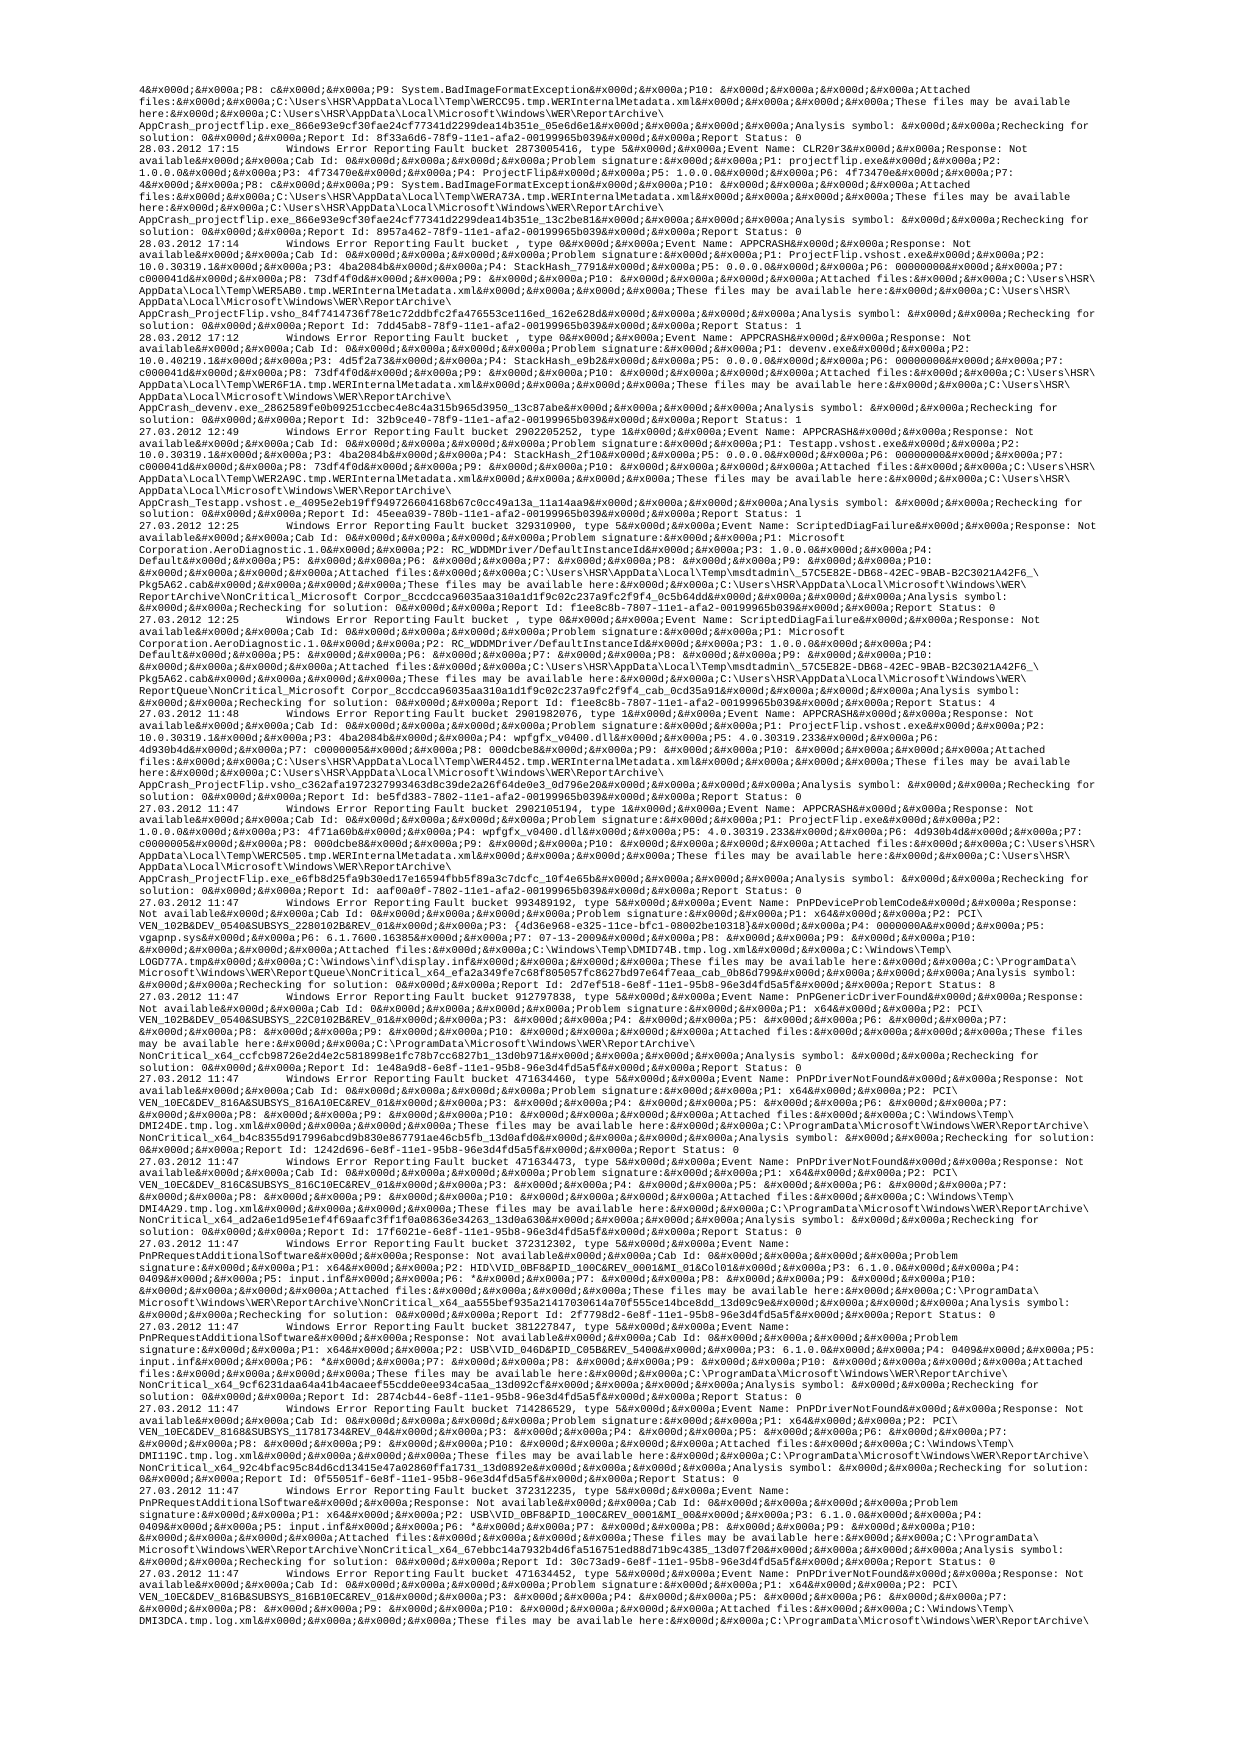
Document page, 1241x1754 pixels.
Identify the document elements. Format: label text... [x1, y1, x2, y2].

text 28.03.2012 17:12 Windows Error Reporting Fault bucket , type 0&#x000d;&#x000a;Event Name: APPCRASH&#x000d;&#x000a;Response: Not available&#x000d;&#x000a;Cab Id: 0&#x000d;&#x000a;&#x000d;&#x000a;Problem signature:&#x000d;&#x000a;P1: devenv.exe&#x000d;&#x000a;P2: 10.0.40219.1&#x000d;&#x000a;P3: 4d5f2a73&#x000d;&#x000a;P4: StackHash_e9b2&#x000d;&#x000a;P5: 0.0.0.0&#x000d;&#x000a;P6: 00000000&#x000d;&#x000a;P7: c000041d&#x000d;&#x000a;P8: 73df4f0d&#x000d;&#x000a;P9: &#x000d;&#x000a;P10: &#x000d;&#x000a;&#x000d;&#x000a;Attached files:&#x000d;&#x000a;C:\Users\HSR\AppData\Local\Temp\WER6F1A.tmp.WERInternalMetadata.xml&#x000d;&#x000a;&#x000d;&#x000a;These files may be available here:&#x000d;&#x000a;C:\Users\HSR\AppData\Local\Microsoft\Windows\WER\ReportArchive\AppCrash_devenv.exe_2862589fe0b09251ccbec4e8c4a315b965d3950_13c87abe&#x000d;&#x000a;&#x000d;&#x000a;Analysis symbol: &#x000d;&#x000a;Rechecking for solution: 0&#x000d;&#x000a;Report Id: 32b9ce40-78f9-11e1-afa2-00199965b039&#x000d;&#x000a;Report Status: 1 [139, 332, 1101, 427]
text 27.03.2012 11:47 Windows Error Reporting Fault bucket 372312302, type 5&#x000d;&#x000a;Event Name: PnPRequestAdditionalSoftware&#x000d;&#x000a;Response: Not available&#x000d;&#x000a;Cab Id: 0&#x000d;&#x000a;&#x000d;&#x000a;Problem signature:&#x000d;&#x000a;P1: x64&#x000d;&#x000a;P2: HID\VID_0BF8&PID_100C&REV_0001&MI_01&Col01&#x000d;&#x000a;P3: 6.1.0.0&#x000d;&#x000a;P4: 0409&#x000d;&#x000a;P5: input.inf&#x000d;&#x000a;P6: *&#x000d;&#x000a;P7: &#x000d;&#x000a;P8: &#x000d;&#x000a;P9: &#x000d;&#x000a;P10: &#x000d;&#x000a;&#x000d;&#x000a;Attached files:&#x000d;&#x000a;&#x000d;&#x000a;These files may be available here:&#x000d;&#x000a;C:\ProgramData\Microsoft\Windows\WER\ReportArchive\NonCritical_x64_aa555bef935a21417030614a70f555ce14bce8dd_13d09c9e&#x000d;&#x000a;&#x000d;&#x000a;Analysis symbol: &#x000d;&#x000a;Rechecking for solution: 0&#x000d;&#x000a;Report Id: 2f7798d2-6e8f-11e1-95b8-96e3d4fd5a5f&#x000d;&#x000a;Report Status: 0 [139, 1239, 1101, 1321]
text 28.03.2012 17:14 Windows Error Reporting Fault bucket , type 0&#x000d;&#x000a;Event Name: APPCRASH&#x000d;&#x000a;Response: Not available&#x000d;&#x000a;Cab Id: 0&#x000d;&#x000a;&#x000d;&#x000a;Problem signature:&#x000d;&#x000a;P1: ProjectFlip.vshost.exe&#x000d;&#x000a;P2: 10.0.30319.1&#x000d;&#x000a;P3: 4ba2084b&#x000d;&#x000a;P4: StackHash_7791&#x000d;&#x000a;P5: 0.0.0.0&#x000d;&#x000a;P6: 00000000&#x000d;&#x000a;P7: c000041d&#x000d;&#x000a;P8: 73df4f0d&#x000d;&#x000a;P9: &#x000d;&#x000a;P10: &#x000d;&#x000a;&#x000d;&#x000a;Attached files:&#x000d;&#x000a;C:\Users\HSR\AppData\Local\Temp\WER5AB0.tmp.WERInternalMetadata.xml&#x000d;&#x000a;&#x000d;&#x000a;These files may be available here:&#x000d;&#x000a;C:\Users\HSR\AppData\Local\Microsoft\Windows\WER\ReportArchive\AppCrash_ProjectFlip.vsho_84f7414736f78e1c72ddbfc2fa476553ce116ed_162e628d&#x000d;&#x000a;&#x000d;&#x000a;Analysis symbol: &#x000d;&#x000a;Rechecking for solution: 0&#x000d;&#x000a;Report Id: 7dd45ab8-78f9-11e1-afa2-00199965b039&#x000d;&#x000a;Report Status: 1 [139, 238, 1101, 332]
text 27.03.2012 11:47 Windows Error Reporting Fault bucket 471634473, type 5&#x000d;&#x000a;Event Name: PnPDriverNotFound&#x000d;&#x000a;Response: Not available&#x000d;&#x000a;Cab Id: 0&#x000d;&#x000a;&#x000d;&#x000a;Problem signature:&#x000d;&#x000a;P1: x64&#x000d;&#x000a;P2: PCI\VEN_10EC&DEV_816C&SUBSYS_816C10EC&REV_01&#x000d;&#x000a;P3: &#x000d;&#x000a;P4: &#x000d;&#x000a;P5: &#x000d;&#x000a;P6: &#x000d;&#x000a;P7: &#x000d;&#x000a;P8: &#x000d;&#x000a;P9: &#x000d;&#x000a;P10: &#x000d;&#x000a;&#x000d;&#x000a;Attached files:&#x000d;&#x000a;C:\Windows\Temp\DMI4A29.tmp.log.xml&#x000d;&#x000a;&#x000d;&#x000a;These files may be available here:&#x000d;&#x000a;C:\ProgramData\Microsoft\Windows\WER\ReportArchive\NonCritical_x64_ad2a6e1d95e1ef4f69aafc3ff1f0a08636e34263_13d0a630&#x000d;&#x000a;&#x000d;&#x000a;Analysis symbol: &#x000d;&#x000a;Rechecking for solution: 0&#x000d;&#x000a;Report Id: 17f6021e-6e8f-11e1-95b8-96e3d4fd5a5f&#x000d;&#x000a;Report Status: 0 [139, 1156, 1101, 1239]
text 27.03.2012 12:49 Windows Error Reporting Fault bucket 2902205252, type 1&#x000d;&#x000a;Event Name: APPCRASH&#x000d;&#x000a;Response: Not available&#x000d;&#x000a;Cab Id: 0&#x000d;&#x000a;&#x000d;&#x000a;Problem signature:&#x000d;&#x000a;P1: Testapp.vshost.exe&#x000d;&#x000a;P2: 10.0.30319.1&#x000d;&#x000a;P3: 4ba2084b&#x000d;&#x000a;P4: StackHash_2f10&#x000d;&#x000a;P5: 0.0.0.0&#x000d;&#x000a;P6: 00000000&#x000d;&#x000a;P7: c000041d&#x000d;&#x000a;P8: 73df4f0d&#x000d;&#x000a;P9: &#x000d;&#x000a;P10: &#x000d;&#x000a;&#x000d;&#x000a;Attached files:&#x000d;&#x000a;C:\Users\HSR\AppData\Local\Temp\WER2A9C.tmp.WERInternalMetadata.xml&#x000d;&#x000a;&#x000d;&#x000a;These files may be available here:&#x000d;&#x000a;C:\Users\HSR\AppData\Local\Microsoft\Windows\WER\ReportArchive\AppCrash_Testapp.vshost.e_4095e2eb19ff949726604168b67c0cc49a13a_11a14aa9&#x000d;&#x000a;&#x000d;&#x000a;Analysis symbol: &#x000d;&#x000a;Rechecking for solution: 0&#x000d;&#x000a;Report Id: 45eea039-780b-11e1-afa2-00199965b039&#x000d;&#x000a;Report Status: 1 [139, 427, 1101, 521]
text 27.03.2012 11:47 Windows Error Reporting Fault bucket 912797838, type 5&#x000d;&#x000a;Event Name: PnPGenericDriverFound&#x000d;&#x000a;Response: Not available&#x000d;&#x000a;Cab Id: 0&#x000d;&#x000a;&#x000d;&#x000a;Problem signature:&#x000d;&#x000a;P1: x64&#x000d;&#x000a;P2: PCI\VEN_102B&DEV_0540&SUBSYS_22C0102B&REV_01&#x000d;&#x000a;P3: &#x000d;&#x000a;P4: &#x000d;&#x000a;P5: &#x000d;&#x000a;P6: &#x000d;&#x000a;P7: &#x000d;&#x000a;P8: &#x000d;&#x000a;P9: &#x000d;&#x000a;P10: &#x000d;&#x000a;&#x000d;&#x000a;Attached files:&#x000d;&#x000a;&#x000d;&#x000a;These files may be available here:&#x000d;&#x000a;C:\ProgramData\Microsoft\Windows\WER\ReportArchive\NonCritical_x64_ccfcb98726e2d4e2c5818998e1fc78b7cc6827b1_13d0b971&#x000d;&#x000a;&#x000d;&#x000a;Analysis symbol: &#x000d;&#x000a;Rechecking for solution: 0&#x000d;&#x000a;Report Id: 1e48a9d8-6e8f-11e1-95b8-96e3d4fd5a5f&#x000d;&#x000a;Report Status: 0 [139, 992, 1101, 1074]
text 27.03.2012 11:47 Windows Error Reporting Fault bucket 372312235, type 5&#x000d;&#x000a;Event Name: PnPRequestAdditionalSoftware&#x000d;&#x000a;Response: Not available&#x000d;&#x000a;Cab Id: 0&#x000d;&#x000a;&#x000d;&#x000a;Problem signature:&#x000d;&#x000a;P1: x64&#x000d;&#x000a;P2: USB\VID_0BF8&PID_100C&REV_0001&MI_00&#x000d;&#x000a;P3: 6.1.0.0&#x000d;&#x000a;P4: 0409&#x000d;&#x000a;P5: input.inf&#x000d;&#x000a;P6: *&#x000d;&#x000a;P7: &#x000d;&#x000a;P8: &#x000d;&#x000a;P9: &#x000d;&#x000a;P10: &#x000d;&#x000a;&#x000d;&#x000a;Attached files:&#x000d;&#x000a;&#x000d;&#x000a;These files may be available here:&#x000d;&#x000a;C:\ProgramData\Microsoft\Windows\WER\ReportArchive\NonCritical_x64_67ebbc14a7932b4d6fa516751ed88d71b9c4385_13d07f20&#x000d;&#x000a;&#x000d;&#x000a;Analysis symbol: &#x000d;&#x000a;Rechecking for solution: 0&#x000d;&#x000a;Report Id: 30c73ad9-6e8f-11e1-95b8-96e3d4fd5a5f&#x000d;&#x000a;Report Status: 0 [139, 1486, 1101, 1568]
text 27.03.2012 12:25 Windows Error Reporting Fault bucket , type 0&#x000d;&#x000a;Event Name: ScriptedDiagFailure&#x000d;&#x000a;Response: Not available&#x000d;&#x000a;Cab Id: 0&#x000d;&#x000a;&#x000d;&#x000a;Problem signature:&#x000d;&#x000a;P1: Microsoft Corporation.AeroDiagnostic.1.0&#x000d;&#x000a;P2: RC_WDDMDriver/DefaultInstanceId&#x000d;&#x000a;P3: 1.0.0.0&#x000d;&#x000a;P4: Default&#x000d;&#x000a;P5: &#x000d;&#x000a;P6: &#x000d;&#x000a;P7: &#x000d;&#x000a;P8: &#x000d;&#x000a;P9: &#x000d;&#x000a;P10: &#x000d;&#x000a;&#x000d;&#x000a;Attached files:&#x000d;&#x000a;C:\Users\HSR\AppData\Local\Temp\msdtadmin\_57C5E82E-DB68-42EC-9BAB-B2C3021A42F6_\Pkg5A62.cab&#x000d;&#x000a;&#x000d;&#x000a;These files may be available here:&#x000d;&#x000a;C:\Users\HSR\AppData\Local\Microsoft\Windows\WER\ReportQueue\NonCritical_Microsoft Corpor_8ccdcca96035aa310a1d1f9c02c237a9fc2f9f4_cab_0cd35a91&#x000d;&#x000a;&#x000d;&#x000a;Analysis symbol: &#x000d;&#x000a;Rechecking for solution: 0&#x000d;&#x000a;Report Id: f1ee8c8b-7807-11e1-afa2-00199965b039&#x000d;&#x000a;Report Status: 4 [139, 615, 1101, 709]
text 27.03.2012 11:48 Windows Error Reporting Fault bucket 2901982076, type 1&#x000d;&#x000a;Event Name: APPCRASH&#x000d;&#x000a;Response: Not available&#x000d;&#x000a;Cab Id: 0&#x000d;&#x000a;&#x000d;&#x000a;Problem signature:&#x000d;&#x000a;P1: ProjectFlip.vshost.exe&#x000d;&#x000a;P2: 10.0.30319.1&#x000d;&#x000a;P3: 4ba2084b&#x000d;&#x000a;P4: wpfgfx_v0400.dll&#x000d;&#x000a;P5: 4.0.30319.233&#x000d;&#x000a;P6: 4d930b4d&#x000d;&#x000a;P7: c0000005&#x000d;&#x000a;P8: 000dcbe8&#x000d;&#x000a;P9: &#x000d;&#x000a;P10: &#x000d;&#x000a;&#x000d;&#x000a;Attached files:&#x000d;&#x000a;C:\Users\HSR\AppData\Local\Temp\WER4452.tmp.WERInternalMetadata.xml&#x000d;&#x000a;&#x000d;&#x000a;These files may be available here:&#x000d;&#x000a;C:\Users\HSR\AppData\Local\Microsoft\Windows\WER\ReportArchive\AppCrash_ProjectFlip.vsho_c362afa1972327993463d8c39de2a26f64de0e3_0d796e20&#x000d;&#x000a;&#x000d;&#x000a;Analysis symbol: &#x000d;&#x000a;Rechecking for solution: 0&#x000d;&#x000a;Report Id: be5fd383-7802-11e1-afa2-00199965b039&#x000d;&#x000a;Report Status: 0 [139, 709, 1101, 803]
text 27.03.2012 12:25 Windows Error Reporting Fault bucket 329310900, type 5&#x000d;&#x000a;Event Name: ScriptedDiagFailure&#x000d;&#x000a;Response: Not available&#x000d;&#x000a;Cab Id: 0&#x000d;&#x000a;&#x000d;&#x000a;Problem signature:&#x000d;&#x000a;P1: Microsoft Corporation.AeroDiagnostic.1.0&#x000d;&#x000a;P2: RC_WDDMDriver/DefaultInstanceId&#x000d;&#x000a;P3: 1.0.0.0&#x000d;&#x000a;P4: Default&#x000d;&#x000a;P5: &#x000d;&#x000a;P6: &#x000d;&#x000a;P7: &#x000d;&#x000a;P8: &#x000d;&#x000a;P9: &#x000d;&#x000a;P10: &#x000d;&#x000a;&#x000d;&#x000a;Attached files:&#x000d;&#x000a;C:\Users\HSR\AppData\Local\Temp\msdtadmin\_57C5E82E-DB68-42EC-9BAB-B2C3021A42F6_\Pkg5A62.cab&#x000d;&#x000a;&#x000d;&#x000a;These files may be available here:&#x000d;&#x000a;C:\Users\HSR\AppData\Local\Microsoft\Windows\WER\ReportArchive\NonCritical_Microsoft Corpor_8ccdcca96035aa310a1d1f9c02c237a9fc2f9f4_0c5b64dd&#x000d;&#x000a;&#x000d;&#x000a;Analysis symbol: &#x000d;&#x000a;Rechecking for solution: 0&#x000d;&#x000a;Report Id: f1ee8c8b-7807-11e1-afa2-00199965b039&#x000d;&#x000a;Report Status: 0 [139, 521, 1101, 615]
text 27.03.2012 11:47 Windows Error Reporting Fault bucket 993489192, type 5&#x000d;&#x000a;Event Name: PnPDeviceProblemCode&#x000d;&#x000a;Response: Not available&#x000d;&#x000a;Cab Id: 0&#x000d;&#x000a;&#x000d;&#x000a;Problem signature:&#x000d;&#x000a;P1: x64&#x000d;&#x000a;P2: PCI\VEN_102B&DEV_0540&SUBSYS_2280102B&REV_01&#x000d;&#x000a;P3: {4d36e968-e325-11ce-bfc1-08002be10318}&#x000d;&#x000a;P4: 0000000A&#x000d;&#x000a;P5: vgapnp.sys&#x000d;&#x000a;P6: 6.1.7600.16385&#x000d;&#x000a;P7: 07-13-2009&#x000d;&#x000a;P8: &#x000d;&#x000a;P9: &#x000d;&#x000a;P10: &#x000d;&#x000a;&#x000d;&#x000a;Attached files:&#x000d;&#x000a;C:\Windows\Temp\DMID74B.tmp.log.xml&#x000d;&#x000a;C:\Windows\Temp\LOGD77A.tmp&#x000d;&#x000a;C:\Windows\inf\display.inf&#x000d;&#x000a;&#x000d;&#x000a;These files may be available here:&#x000d;&#x000a;C:\ProgramData\Microsoft\Windows\WER\ReportQueue\NonCritical_x64_efa2a349fe7c68f805057fc8627bd97e64f7eaa_cab_0b86d799&#x000d;&#x000a;&#x000d;&#x000a;Analysis symbol: &#x000d;&#x000a;Rechecking for solution: 0&#x000d;&#x000a;Report Id: 2d7ef518-6e8f-11e1-95b8-96e3d4fd5a5f&#x000d;&#x000a;Report Status: 8 [139, 897, 1101, 992]
text 28.03.2012 17:15 Windows Error Reporting Fault bucket 2873005416, type 5&#x000d;&#x000a;Event Name: CLR20r3&#x000d;&#x000a;Response: Not available&#x000d;&#x000a;Cab Id: 0&#x000d;&#x000a;&#x000d;&#x000a;Problem signature:&#x000d;&#x000a;P1: projectflip.exe&#x000d;&#x000a;P2: 1.0.0.0&#x000d;&#x000a;P3: 4f73470e&#x000d;&#x000a;P4: ProjectFlip&#x000d;&#x000a;P5: 1.0.0.0&#x000d;&#x000a;P6: 4f73470e&#x000d;&#x000a;P7: 4&#x000d;&#x000a;P8: c&#x000d;&#x000a;P9: System.BadImageFormatException&#x000d;&#x000a;P10: &#x000d;&#x000a;&#x000d;&#x000a;Attached files:&#x000d;&#x000a;C:\Users\HSR\AppData\Local\Temp\WERA73A.tmp.WERInternalMetadata.xml&#x000d;&#x000a;&#x000d;&#x000a;These files may be available here:&#x000d;&#x000a;C:\Users\HSR\AppData\Local\Microsoft\Windows\WER\ReportArchive\AppCrash_projectflip.exe_866e93e9cf30fae24cf77341d2299dea14b351e_13c2be81&#x000d;&#x000a;&#x000d;&#x000a;Analysis symbol: &#x000d;&#x000a;Rechecking for solution: 0&#x000d;&#x000a;Report Id: 8957a462-78f9-11e1-afa2-00199965b039&#x000d;&#x000a;Report Status: 0 [139, 144, 1101, 238]
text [139, 1568, 1101, 1627]
text 27.03.2012 11:47 Windows Error Reporting Fault bucket 381227847, type 5&#x000d;&#x000a;Event Name: PnPRequestAdditionalSoftware&#x000d;&#x000a;Response: Not available&#x000d;&#x000a;Cab Id: 0&#x000d;&#x000a;&#x000d;&#x000a;Problem signature:&#x000d;&#x000a;P1: x64&#x000d;&#x000a;P2: USB\VID_046D&PID_C05B&REV_5400&#x000d;&#x000a;P3: 6.1.0.0&#x000d;&#x000a;P4: 0409&#x000d;&#x000a;P5: input.inf&#x000d;&#x000a;P6: *&#x000d;&#x000a;P7: &#x000d;&#x000a;P8: &#x000d;&#x000a;P9: &#x000d;&#x000a;P10: &#x000d;&#x000a;&#x000d;&#x000a;Attached files:&#x000d;&#x000a;&#x000d;&#x000a;These files may be available here:&#x000d;&#x000a;C:\ProgramData\Microsoft\Windows\WER\ReportArchive\NonCritical_x64_9cf6231daa64a41b4acaeef55cdde0ee934ca5aa_13d092cf&#x000d;&#x000a;&#x000d;&#x000a;Analysis symbol: &#x000d;&#x000a;Rechecking for solution: 0&#x000d;&#x000a;Report Id: 2874cb44-6e8f-11e1-95b8-96e3d4fd5a5f&#x000d;&#x000a;Report Status: 0 [139, 1321, 1101, 1404]
text 27.03.2012 11:47 Windows Error Reporting Fault bucket 471634460, type 5&#x000d;&#x000a;Event Name: PnPDriverNotFound&#x000d;&#x000a;Response: Not available&#x000d;&#x000a;Cab Id: 0&#x000d;&#x000a;&#x000d;&#x000a;Problem signature:&#x000d;&#x000a;P1: x64&#x000d;&#x000a;P2: PCI\VEN_10EC&DEV_816A&SUBSYS_816A10EC&REV_01&#x000d;&#x000a;P3: &#x000d;&#x000a;P4: &#x000d;&#x000a;P5: &#x000d;&#x000a;P6: &#x000d;&#x000a;P7: &#x000d;&#x000a;P8: &#x000d;&#x000a;P9: &#x000d;&#x000a;P10: &#x000d;&#x000a;&#x000d;&#x000a;Attached files:&#x000d;&#x000a;C:\Windows\Temp\DMI24DE.tmp.log.xml&#x000d;&#x000a;&#x000d;&#x000a;These files may be available here:&#x000d;&#x000a;C:\ProgramData\Microsoft\Windows\WER\ReportArchive\NonCritical_x64_b4c8355d917996abcd9b830e867791ae46cb5fb_13d0afd0&#x000d;&#x000a;&#x000d;&#x000a;Analysis symbol: &#x000d;&#x000a;Rechecking for solution: 0&#x000d;&#x000a;Report Id: 1242d696-6e8f-11e1-95b8-96e3d4fd5a5f&#x000d;&#x000a;Report Status: 0 [139, 1074, 1101, 1156]
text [139, 85, 1101, 144]
text 27.03.2012 11:47 Windows Error Reporting Fault bucket 2902105194, type 1&#x000d;&#x000a;Event Name: APPCRASH&#x000d;&#x000a;Response: Not available&#x000d;&#x000a;Cab Id: 0&#x000d;&#x000a;&#x000d;&#x000a;Problem signature:&#x000d;&#x000a;P1: ProjectFlip.exe&#x000d;&#x000a;P2: 1.0.0.0&#x000d;&#x000a;P3: 4f71a60b&#x000d;&#x000a;P4: wpfgfx_v0400.dll&#x000d;&#x000a;P5: 4.0.30319.233&#x000d;&#x000a;P6: 4d930b4d&#x000d;&#x000a;P7: c0000005&#x000d;&#x000a;P8: 000dcbe8&#x000d;&#x000a;P9: &#x000d;&#x000a;P10: &#x000d;&#x000a;&#x000d;&#x000a;Attached files:&#x000d;&#x000a;C:\Users\HSR\AppData\Local\Temp\WERC505.tmp.WERInternalMetadata.xml&#x000d;&#x000a;&#x000d;&#x000a;These files may be available here:&#x000d;&#x000a;C:\Users\HSR\AppData\Local\Microsoft\Windows\WER\ReportArchive\AppCrash_ProjectFlip.exe_e6fb8d25fa9b30ed17e16594fbb5f89a3c7dcfc_10f4e65b&#x000d;&#x000a;&#x000d;&#x000a;Analysis symbol: &#x000d;&#x000a;Rechecking for solution: 0&#x000d;&#x000a;Report Id: aaf00a0f-7802-11e1-afa2-00199965b039&#x000d;&#x000a;Report Status: 0 [139, 803, 1101, 897]
text 27.03.2012 11:47 Windows Error Reporting Fault bucket 714286529, type 5&#x000d;&#x000a;Event Name: PnPDriverNotFound&#x000d;&#x000a;Response: Not available&#x000d;&#x000a;Cab Id: 0&#x000d;&#x000a;&#x000d;&#x000a;Problem signature:&#x000d;&#x000a;P1: x64&#x000d;&#x000a;P2: PCI\VEN_10EC&DEV_8168&SUBSYS_11781734&REV_04&#x000d;&#x000a;P3: &#x000d;&#x000a;P4: &#x000d;&#x000a;P5: &#x000d;&#x000a;P6: &#x000d;&#x000a;P7: &#x000d;&#x000a;P8: &#x000d;&#x000a;P9: &#x000d;&#x000a;P10: &#x000d;&#x000a;&#x000d;&#x000a;Attached files:&#x000d;&#x000a;C:\Windows\Temp\DMI119C.tmp.log.xml&#x000d;&#x000a;&#x000d;&#x000a;These files may be available here:&#x000d;&#x000a;C:\ProgramData\Microsoft\Windows\WER\ReportArchive\NonCritical_x64_92c4bfac95c84d6cd13415e47a02860ffa1731_13d0892e&#x000d;&#x000a;&#x000d;&#x000a;Analysis symbol: &#x000d;&#x000a;Rechecking for solution: 0&#x000d;&#x000a;Report Id: 0f55051f-6e8f-11e1-95b8-96e3d4fd5a5f&#x000d;&#x000a;Report Status: 0 [139, 1404, 1101, 1486]
